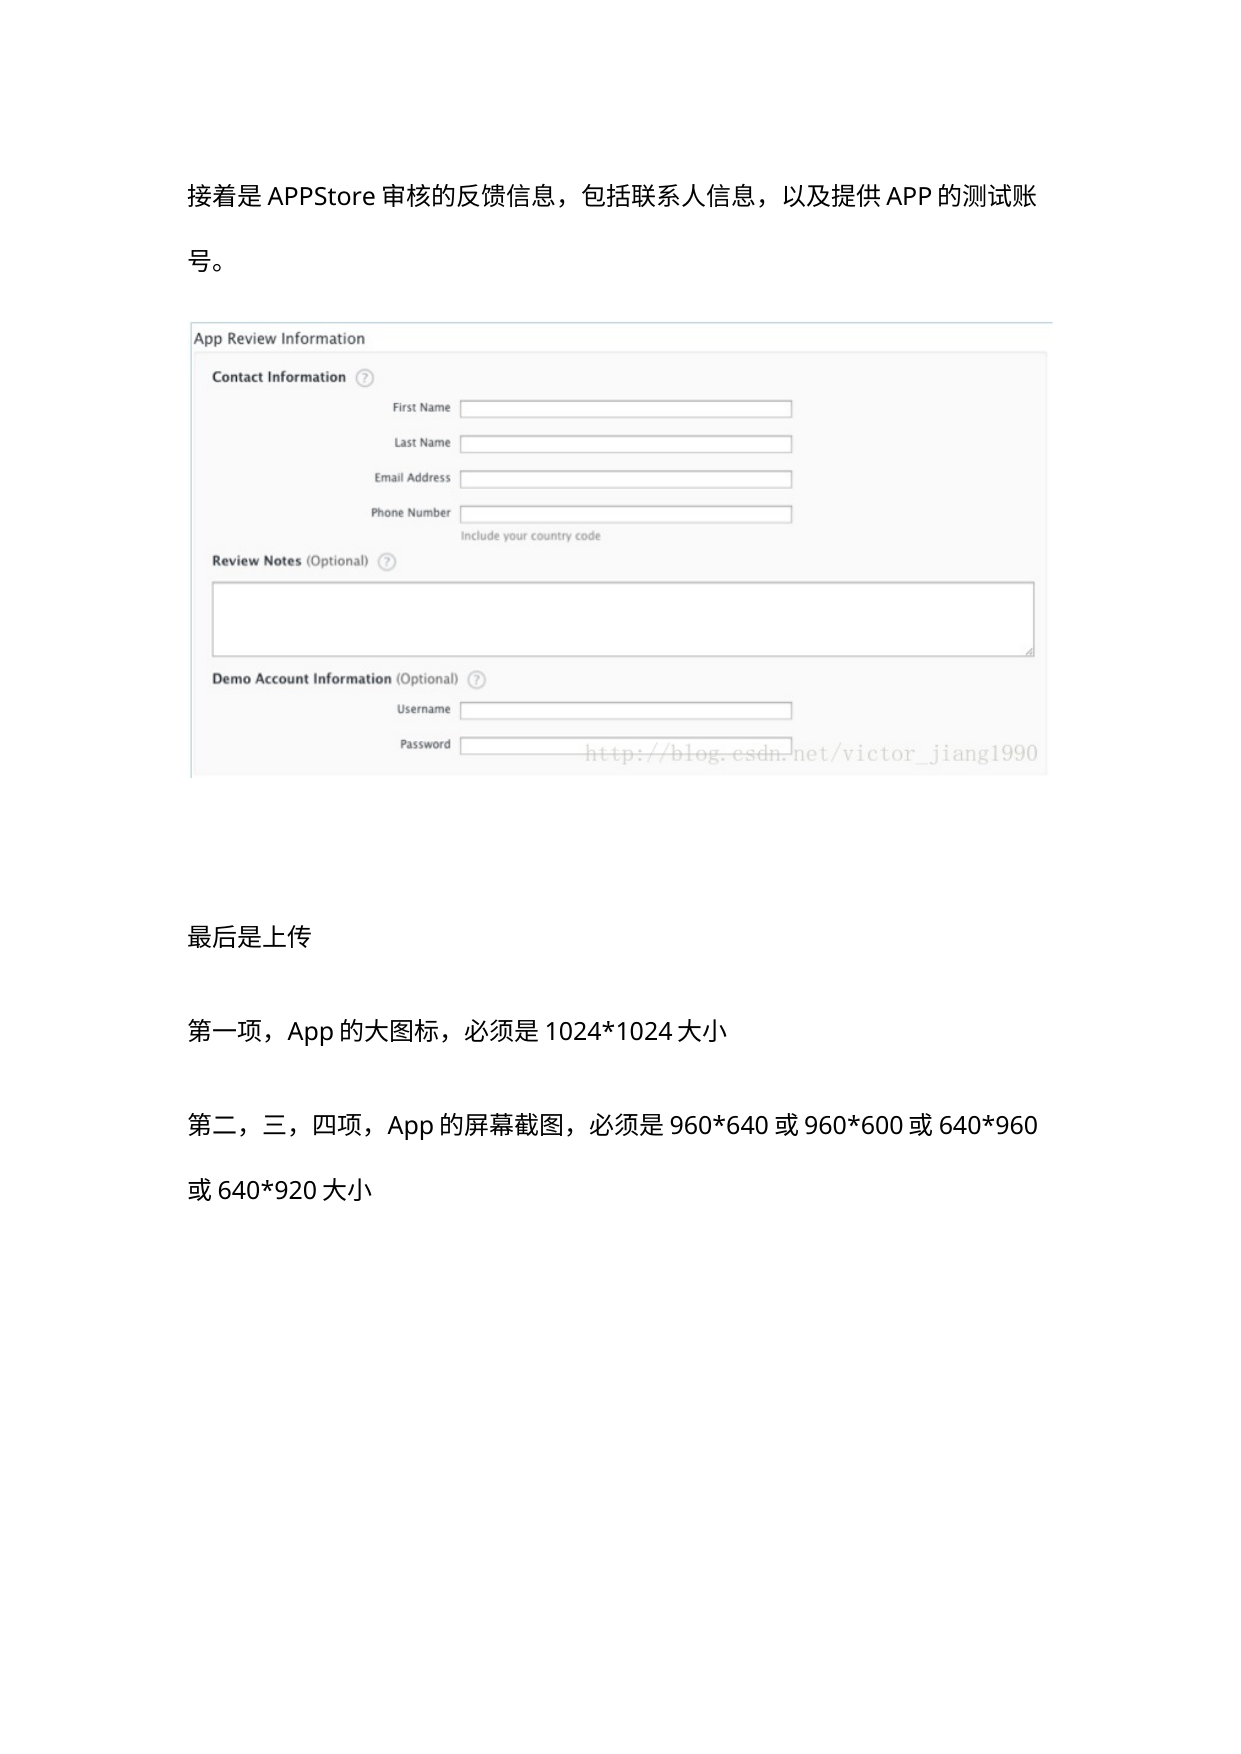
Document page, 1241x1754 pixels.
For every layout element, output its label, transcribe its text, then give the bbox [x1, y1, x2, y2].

picture [187, 321, 1053, 778]
text 接着是APPStore审核的反馈信息，包括联系人信息，以及提供APP的测试账号。 [187, 162, 1053, 292]
text 第一项，App的大图标，必须是1024*1024大小 [187, 997, 1053, 1062]
text 最后是上传 [187, 903, 1053, 968]
text 第二，三，四项，App的屏幕截图，必须是960*640或960*600或640*960或640*920大小 [187, 1091, 1053, 1221]
